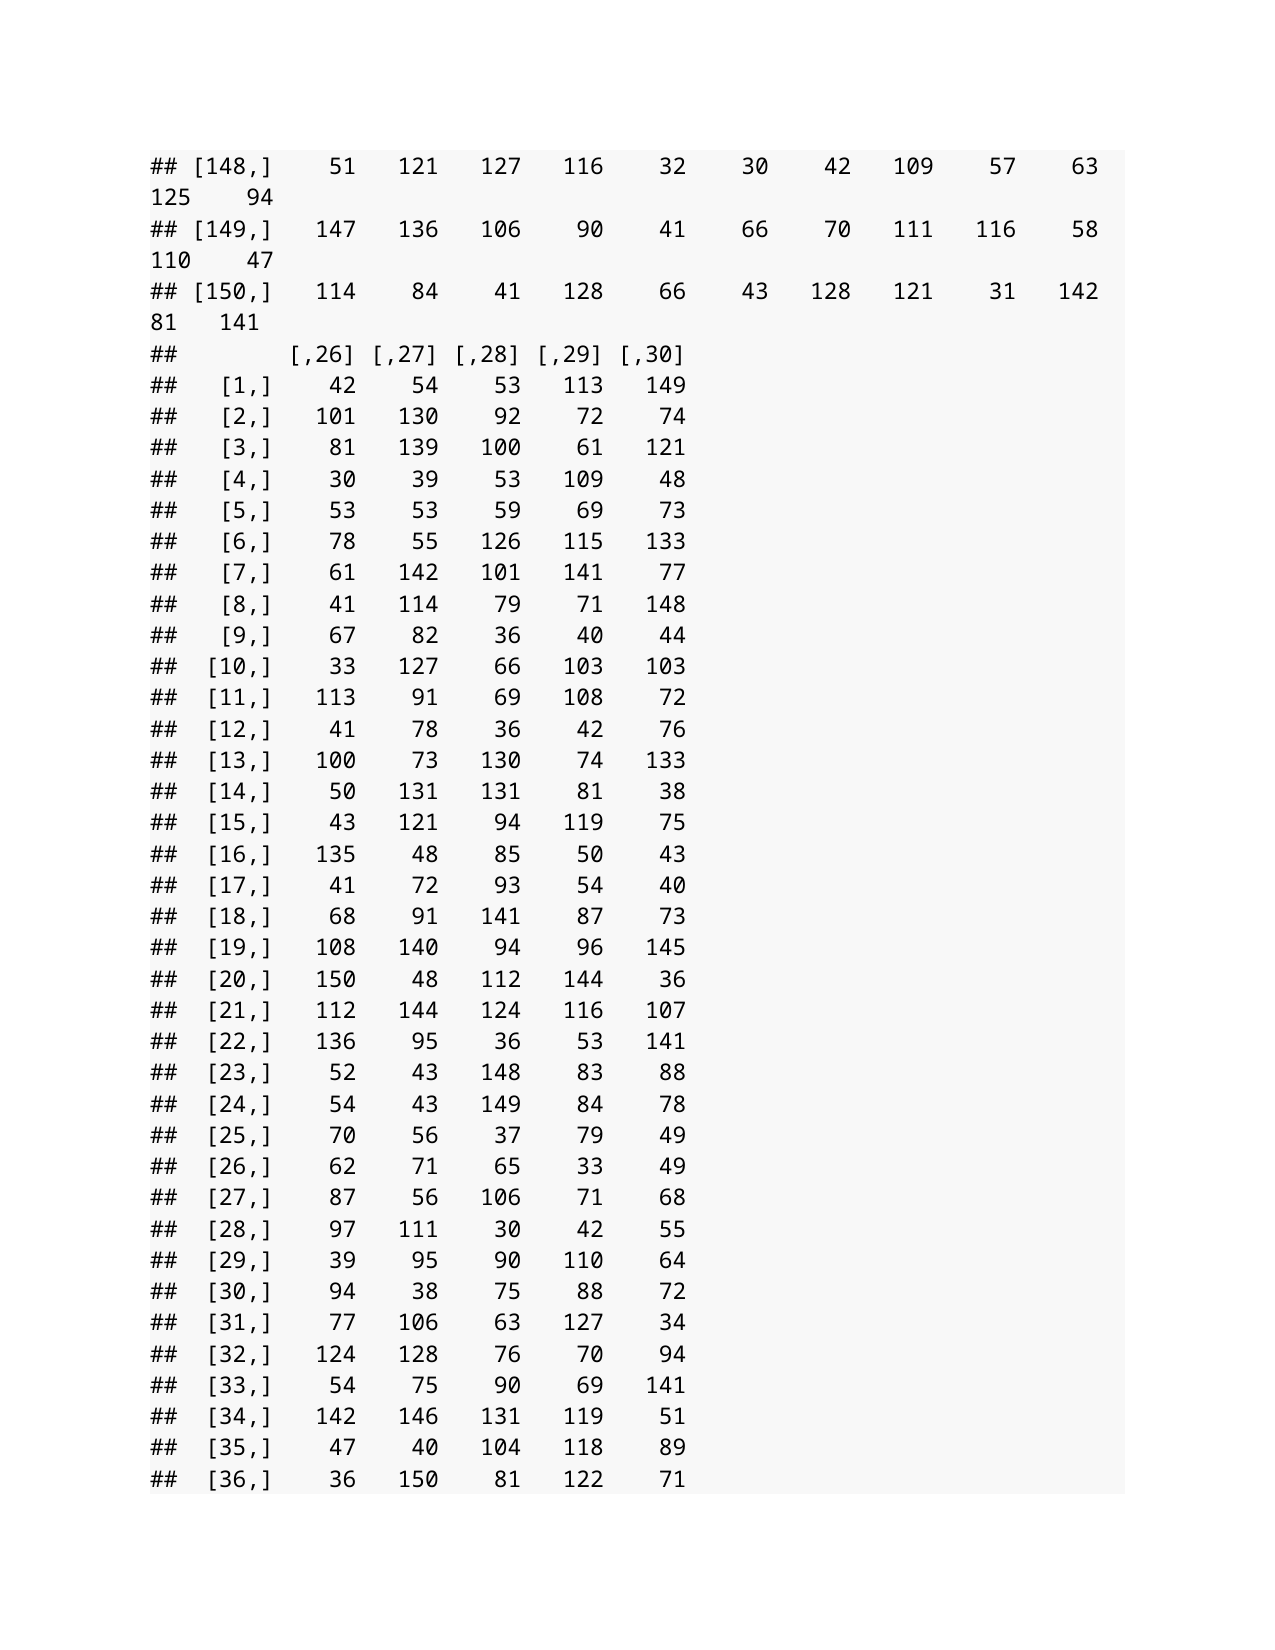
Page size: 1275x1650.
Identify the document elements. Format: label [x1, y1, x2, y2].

text [150, 150, 1125, 1494]
